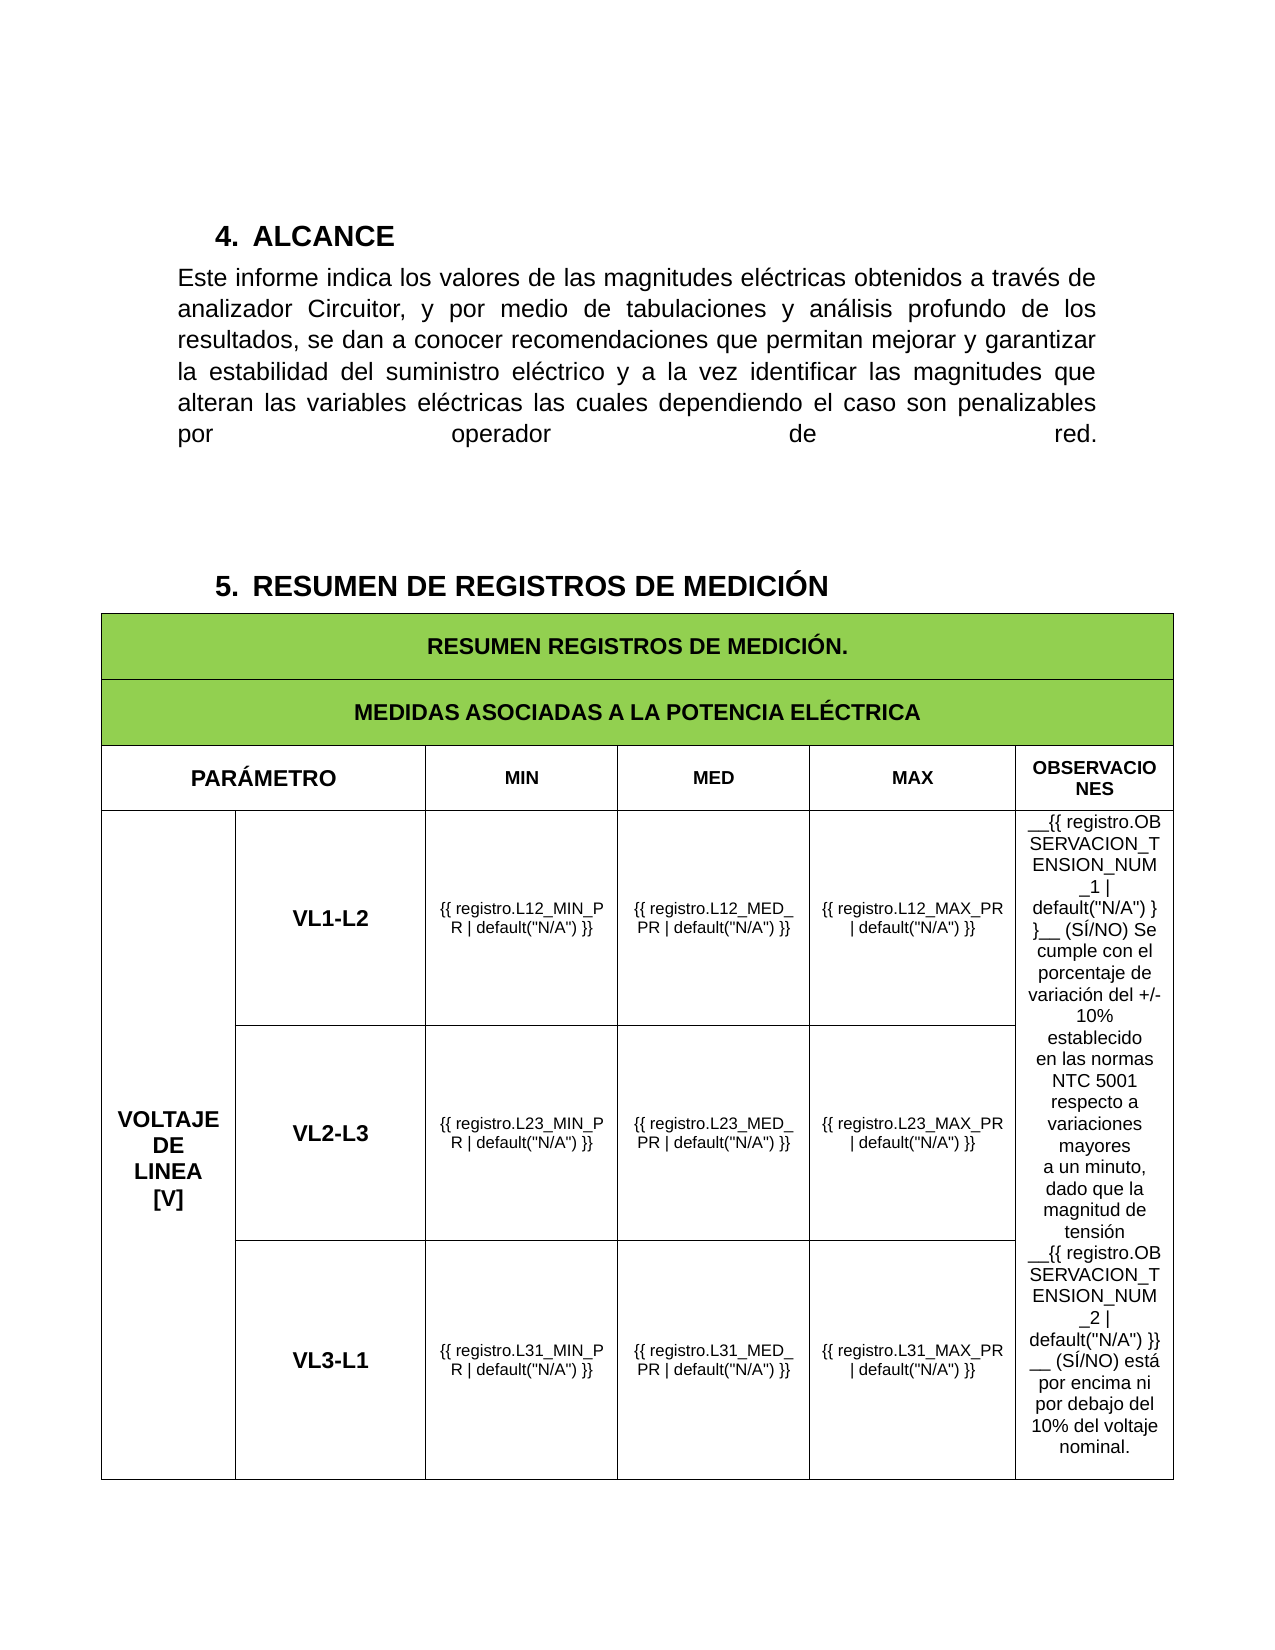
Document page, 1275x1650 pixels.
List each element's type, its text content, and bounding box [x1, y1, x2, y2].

table_cell {{ registro.L12_MIN_PR | default("N/A") }} [426, 811, 617, 1025]
table_cell {{ registro.L31_MIN_PR | default("N/A") }} [426, 1241, 617, 1479]
table_cell {{ registro.L12_MED_PR | default("N/A") }} [618, 811, 809, 1025]
table_cell {{ registro.L31_MED_PR | default("N/A") }} [618, 1241, 809, 1479]
table_cell MIN [426, 746, 617, 810]
table_cell VL2-L3 [236, 1026, 425, 1240]
table_header RESUMEN REGISTROS DE MEDICIÓN. [102, 614, 1173, 679]
table_cell {{ registro.L31_MAX_PR | default("N/A") }} [810, 1241, 1015, 1479]
table_cell {{ registro.L12_MAX_PR | default("N/A") }} [810, 811, 1015, 1025]
table_cell MEDIDAS ASOCIADAS A LA POTENCIA ELÉCTRICA [102, 680, 1173, 745]
subtitle RESUMEN DE REGISTROS DE MEDICIÓN [215, 569, 1098, 602]
table_cell VL3-L1 [236, 1241, 425, 1479]
table_cell __{{ registro.OBSERVACION_TENSION_NUM_1 | default("N/A") }}__ (SÍ/NO) Se cumple con el porcentaje de variación del +/- 10% establecido en las normas NTC 5001 respecto a variaciones mayores a un minuto, dado que la magnitud de tensión __{{ registro.OBSERVACION_TENSION_NUM_2 | default("N/A") }}__ (SÍ/NO) está por encima ni por debajo del 10% del voltaje nominal. [1016, 811, 1173, 1479]
subtitle ALCANCE [215, 219, 1098, 252]
table_cell {{ registro.L23_MIN_PR | default("N/A") }} [426, 1026, 617, 1240]
table_cell {{ registro.L23_MAX_PR | default("N/A") }} [810, 1026, 1015, 1240]
table_cell OBSERVACIONES [1016, 746, 1173, 810]
table_cell {{ registro.L23_MED_PR | default("N/A") }} [618, 1026, 809, 1240]
table_cell PARÁMETRO [102, 746, 425, 810]
table_cell MAX [810, 746, 1015, 810]
table_cell VL1-L2 [236, 811, 425, 1025]
text Este informe indica los valores de las magnitudes eléctricas obtenidos a través de analizador Circuitor, y por medio de tabulaciones y análisis profundo de los resultados, se dan a conocer recomendaciones que permitan mejorar y garantizar la estabilidad del suministro eléctrico y a la vez identificar las magnitudes que alteran las variables eléctricas las cuales dependiendo el caso son penalizables por operador de red. [177, 263, 1098, 481]
table_cell MED [618, 746, 809, 810]
table_cell VOLTAJE DE LINEA [V] [102, 811, 235, 1479]
